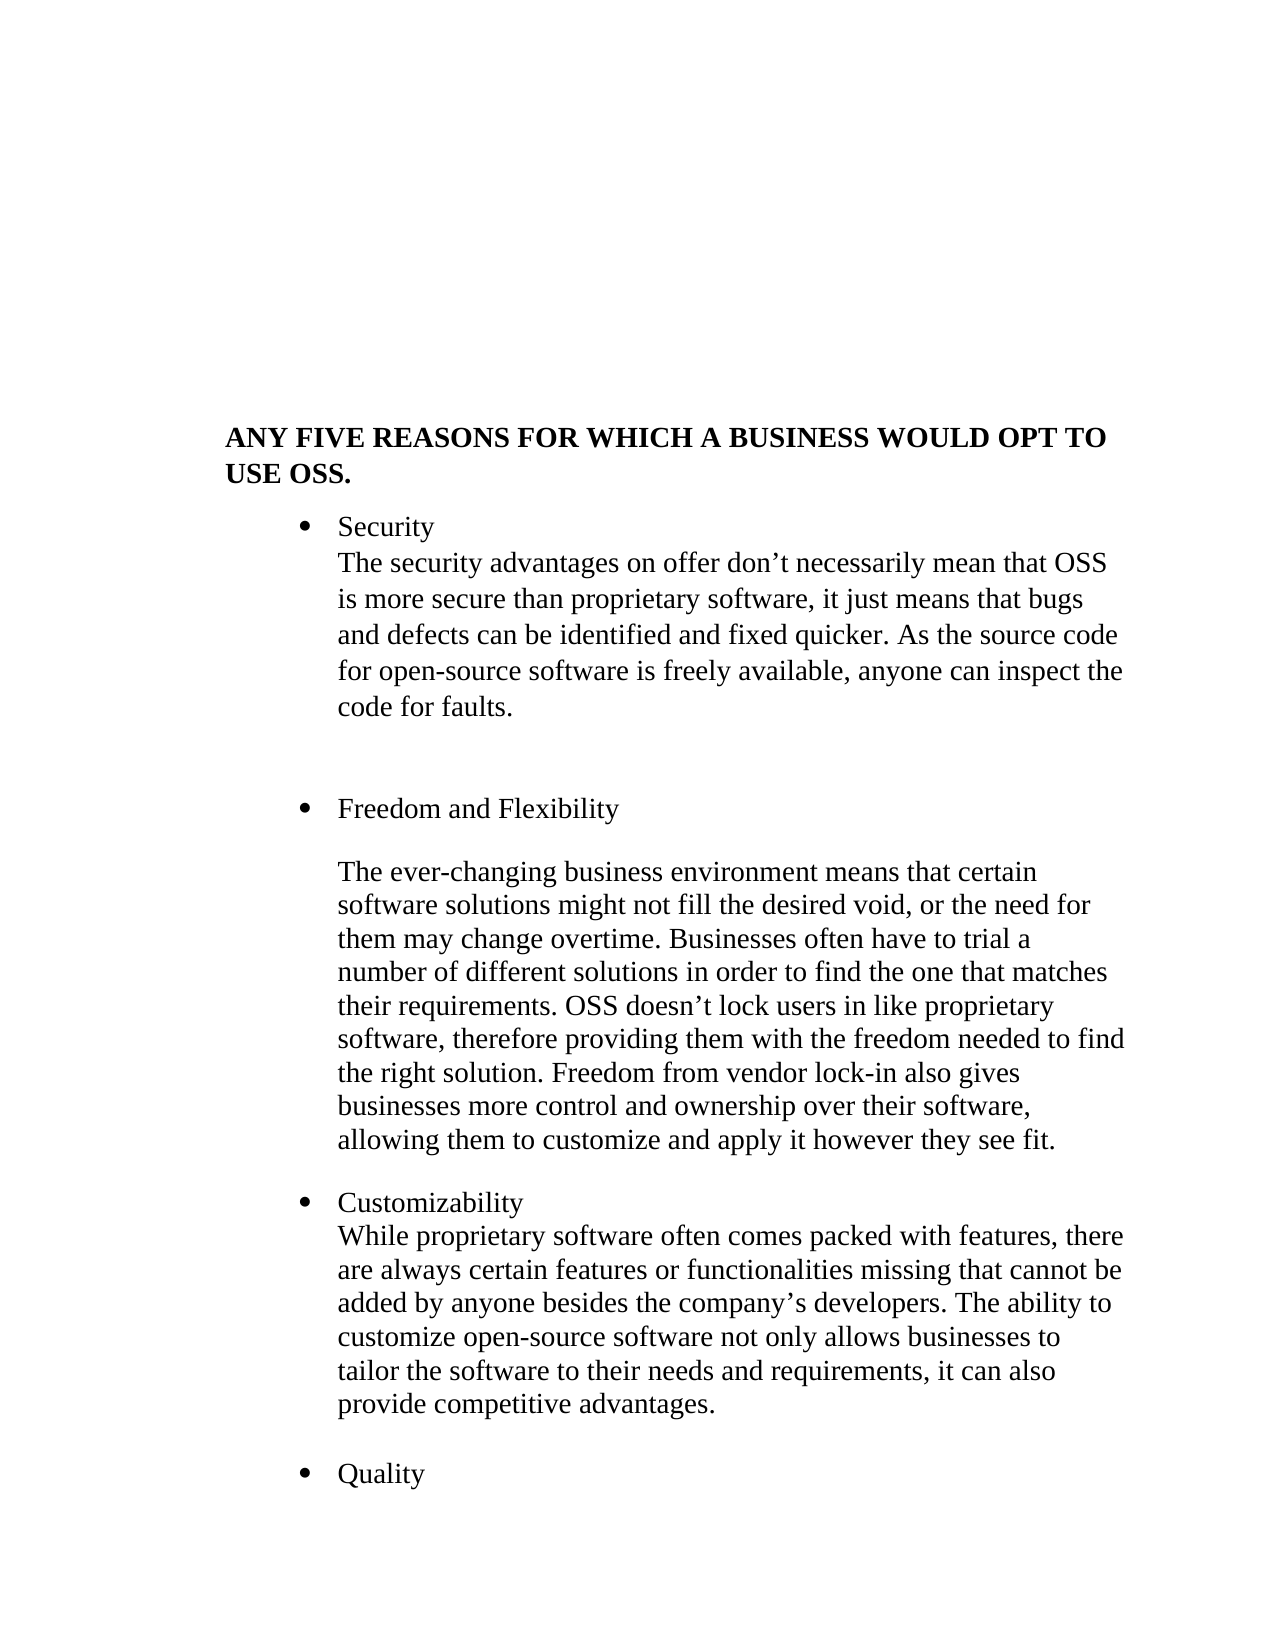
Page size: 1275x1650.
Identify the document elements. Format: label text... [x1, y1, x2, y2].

list Customizability [300, 1185, 1125, 1218]
list Quality [300, 1456, 1125, 1489]
subtitle The ever-changing business environment means that certain software solutions might not fill the desired void, or the need for them may change overtime. Businesses often have to trial a number of different solutions in order to find the one that matches their requirements. OSS doesn’t lock users in like proprietary software, therefore providing them with the freedom needed to find the right solution. Freedom from vendor lock-in also gives businesses more control and ownership over their software, allowing them to customize and apply it however they see fit. [337, 854, 1125, 1156]
text ANY FIVE REASONS FOR WHICH A BUSINESS WOULD OPT TO USE OSS. [225, 420, 1125, 489]
list Security [300, 509, 1125, 542]
subtitle Freedom and Flexibility [300, 791, 1125, 824]
list The security advantages on offer don’t necessarily mean that OSS is more secure than proprietary software, it just means that bugs and defects can be identified and fixed quicker. As the source code for open-source software is freely available, anyone can inspect the code for faults. [337, 545, 1125, 723]
list While proprietary software often comes packed with features, there are always certain features or functionalities missing that cannot be added by anyone besides the company’s developers. The ability to customize open-source software not only allows businesses to tailor the software to their needs and requirements, it can also provide competitive advantages. [337, 1218, 1125, 1420]
